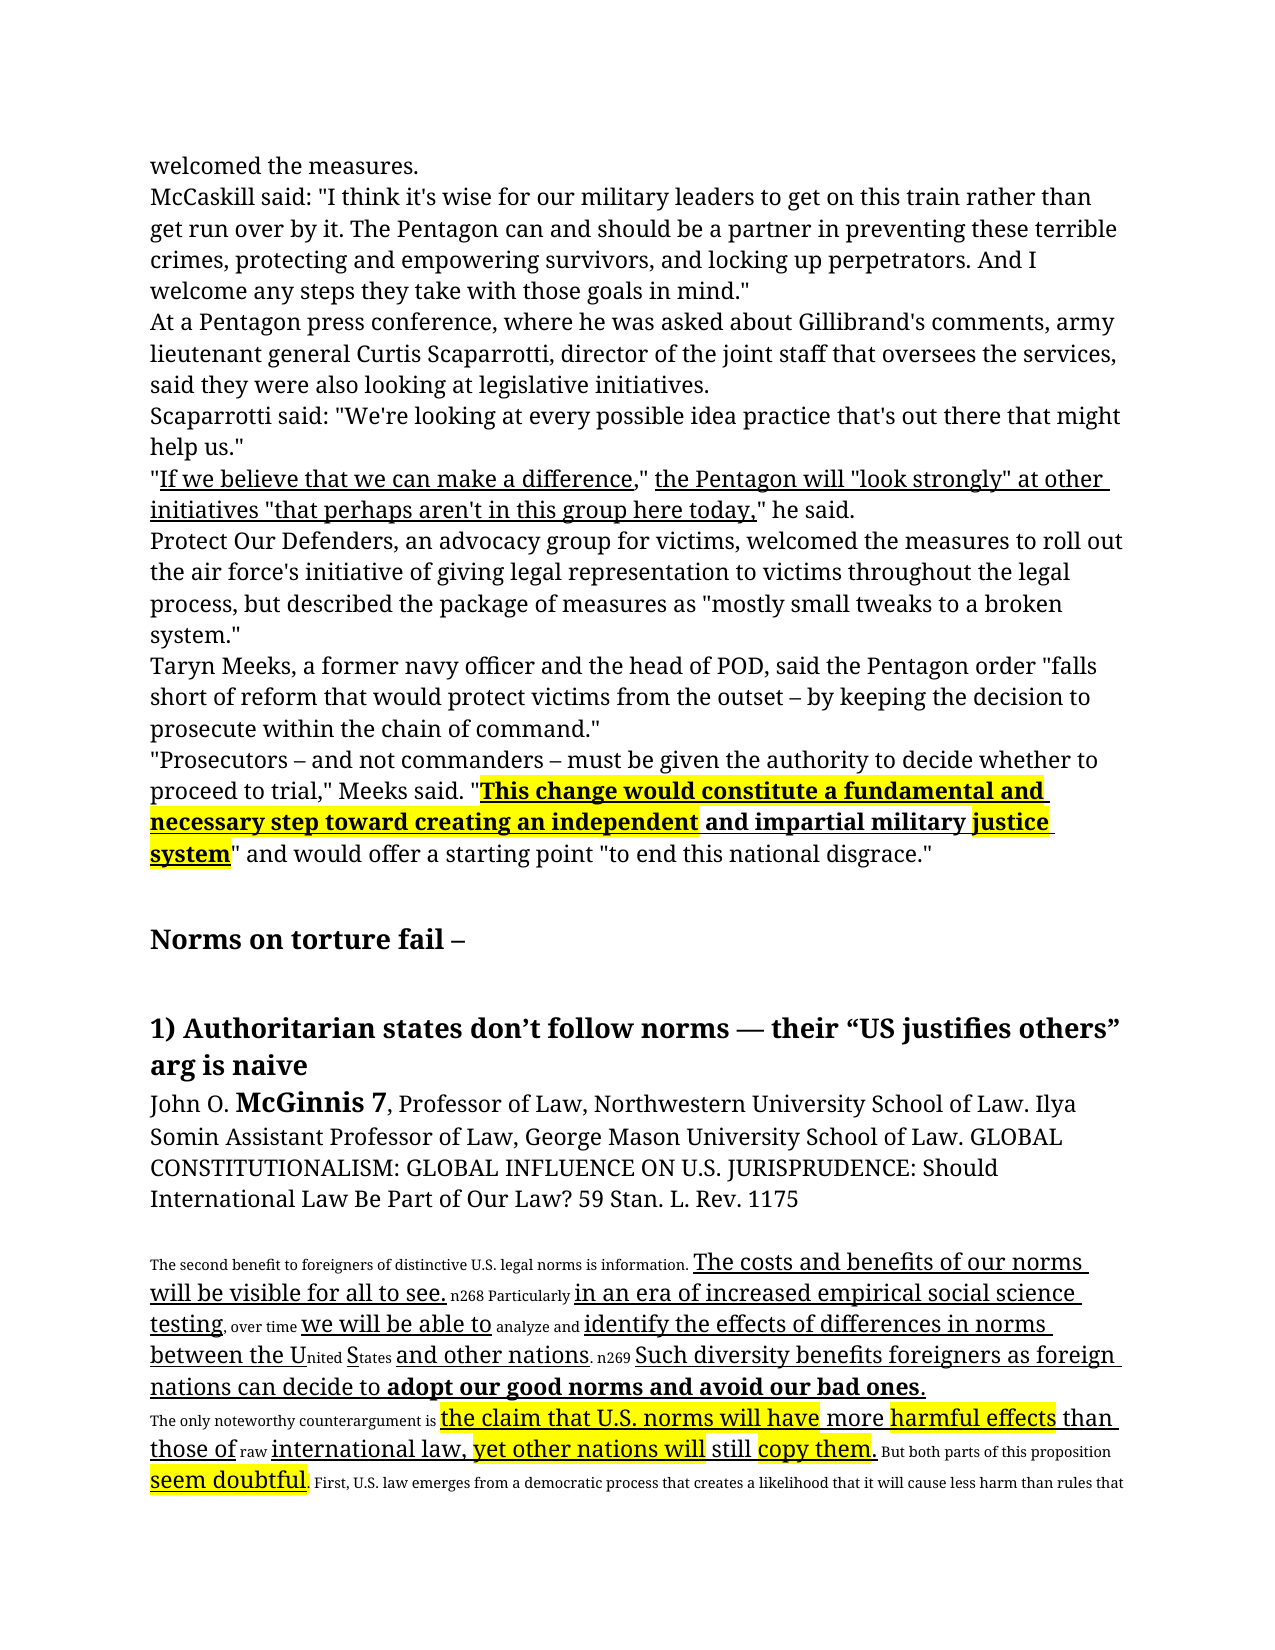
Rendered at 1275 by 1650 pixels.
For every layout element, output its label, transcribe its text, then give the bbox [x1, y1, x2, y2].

subtitle 1) Authoritarian states don’t follow norms — their “US justifies others” arg is naive [150, 1010, 1125, 1083]
text Protect Our Defenders, an advocacy group for victims, welcomed the measures to roll out the air force's initiative of giving legal representation to victims throughout the legal process, but described the package of measures as "mostly small tweaks to a broken system." [150, 525, 1125, 650]
subtitle Norms on torture fail – [150, 921, 1125, 958]
text At a Pentagon press conference, where he was asked about Gillibrand's comments, army lieutenant general Curtis Scaparrotti, director of the joint staff that oversees the services, said they were also looking at legislative initiatives. [150, 306, 1125, 400]
text McCaskill said: "I think it's wise for our military leaders to get on this train rather than get run over by it. The Pentagon can and should be a partner in preventing these terrible crimes, protecting and empowering survivors, and locking up perpetrators. And I welcome any steps they take with those goals in mind." [150, 181, 1125, 306]
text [150, 150, 1125, 181]
text "Prosecutors – and not commanders – must be given the authority to decide whether to proceed to trial," Meeks said. "This change would constitute a fundamental and necessary step toward creating an independent and impartial military justice system" and would offer a starting point "to end this national disgrace." [150, 744, 1125, 869]
text Taryn Meeks, a former navy officer and the head of POD, said the Pentagon order "falls short of reform that would protect victims from the outset – by keeping the decision to prosecute within the chain of command." [150, 650, 1125, 744]
text "If we believe that we can make a difference," the Pentagon will "look strongly" at other initiatives "that perhaps aren't in this group here today," he said. [150, 462, 1125, 525]
text The second benefit to foreigners of distinctive U.S. legal norms is information. The costs and benefits of our norms will be visible for all to see. n268 Particularly in an era of increased empirical social science testing, over time we will be able to analyze and identify the effects of differences in norms between the United States and other nations. n269 Such diversity benefits foreigners as foreign nations can decide to adopt our good norms and avoid our bad ones. [150, 1245, 1125, 1402]
text John O. McGinnis 7, Professor of Law, Northwestern University School of Law. Ilya Somin Assistant Professor of Law, George Mason University School of Law. GLOBAL CONSTITUTIONALISM: GLOBAL INFLUENCE ON U.S. JURISPRUDENCE: Should International Law Be Part of Our Law? 59 Stan. L. Rev. 1175 [150, 1083, 1125, 1214]
text Scaparrotti said: "We're looking at every possible idea practice that's out there that might help us." [150, 400, 1125, 462]
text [150, 1402, 1125, 1495]
